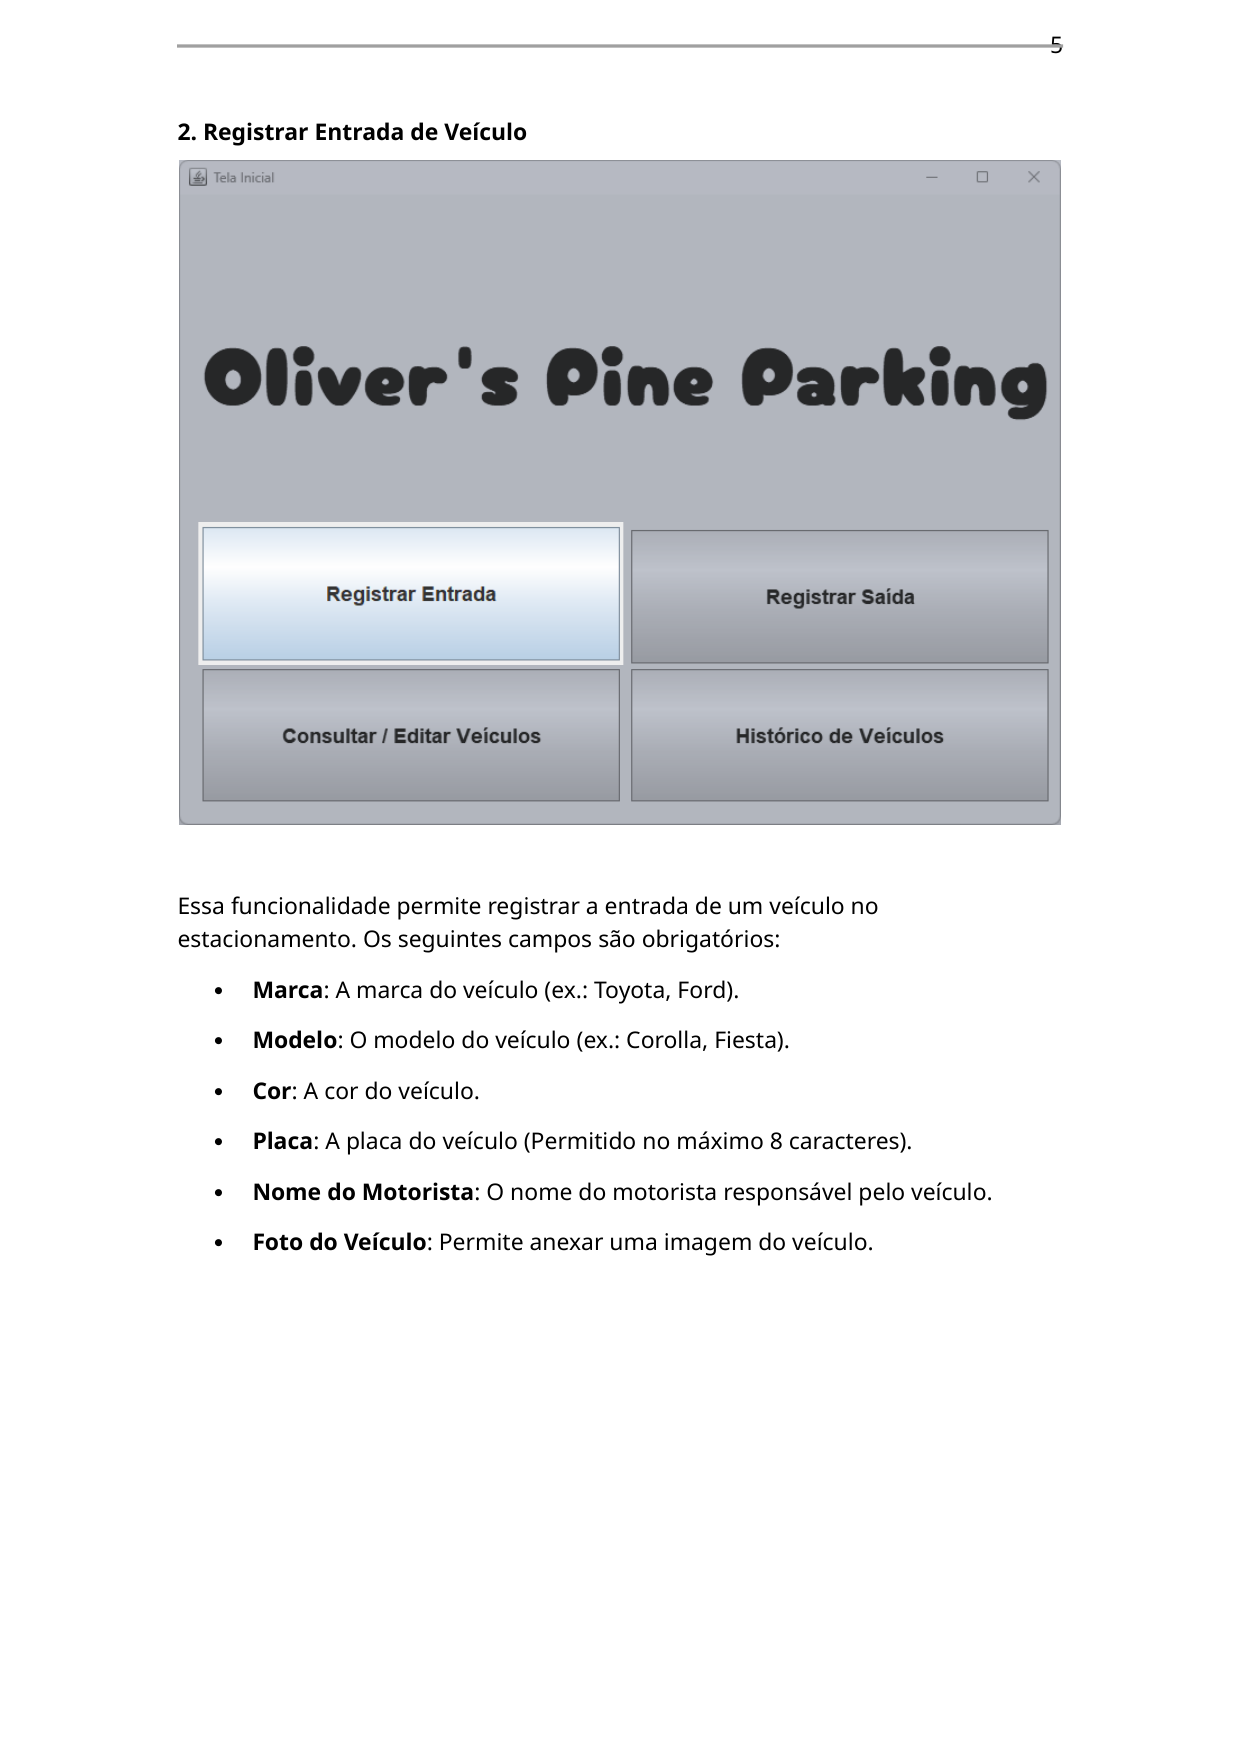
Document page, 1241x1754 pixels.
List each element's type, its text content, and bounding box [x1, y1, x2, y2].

list Modelo: O modelo do veículo (ex.: Corolla, Fiesta). [215, 1024, 1063, 1056]
list Nome do Motorista: O nome do motorista responsável pelo veículo. [215, 1176, 1063, 1207]
text Essa funcionalidade permite registrar a entrada de um veículo no estacionamento. Os seguintes campos são obrigatórios: [177, 890, 1063, 955]
picture [198, 522, 624, 665]
list Marca: A marca do veículo (ex.: Toyota, Ford). [215, 974, 1063, 1005]
list Cor: A cor do veículo. [215, 1075, 1063, 1106]
list Foto do Veículo: Permite anexar uma imagem do veículo. [215, 1226, 1063, 1291]
list Placa: A placa do veículo (Permitido no máximo 8 caracteres). [215, 1125, 1063, 1156]
subtitle 2. Registrar Entrada de Veículo [177, 116, 1063, 147]
